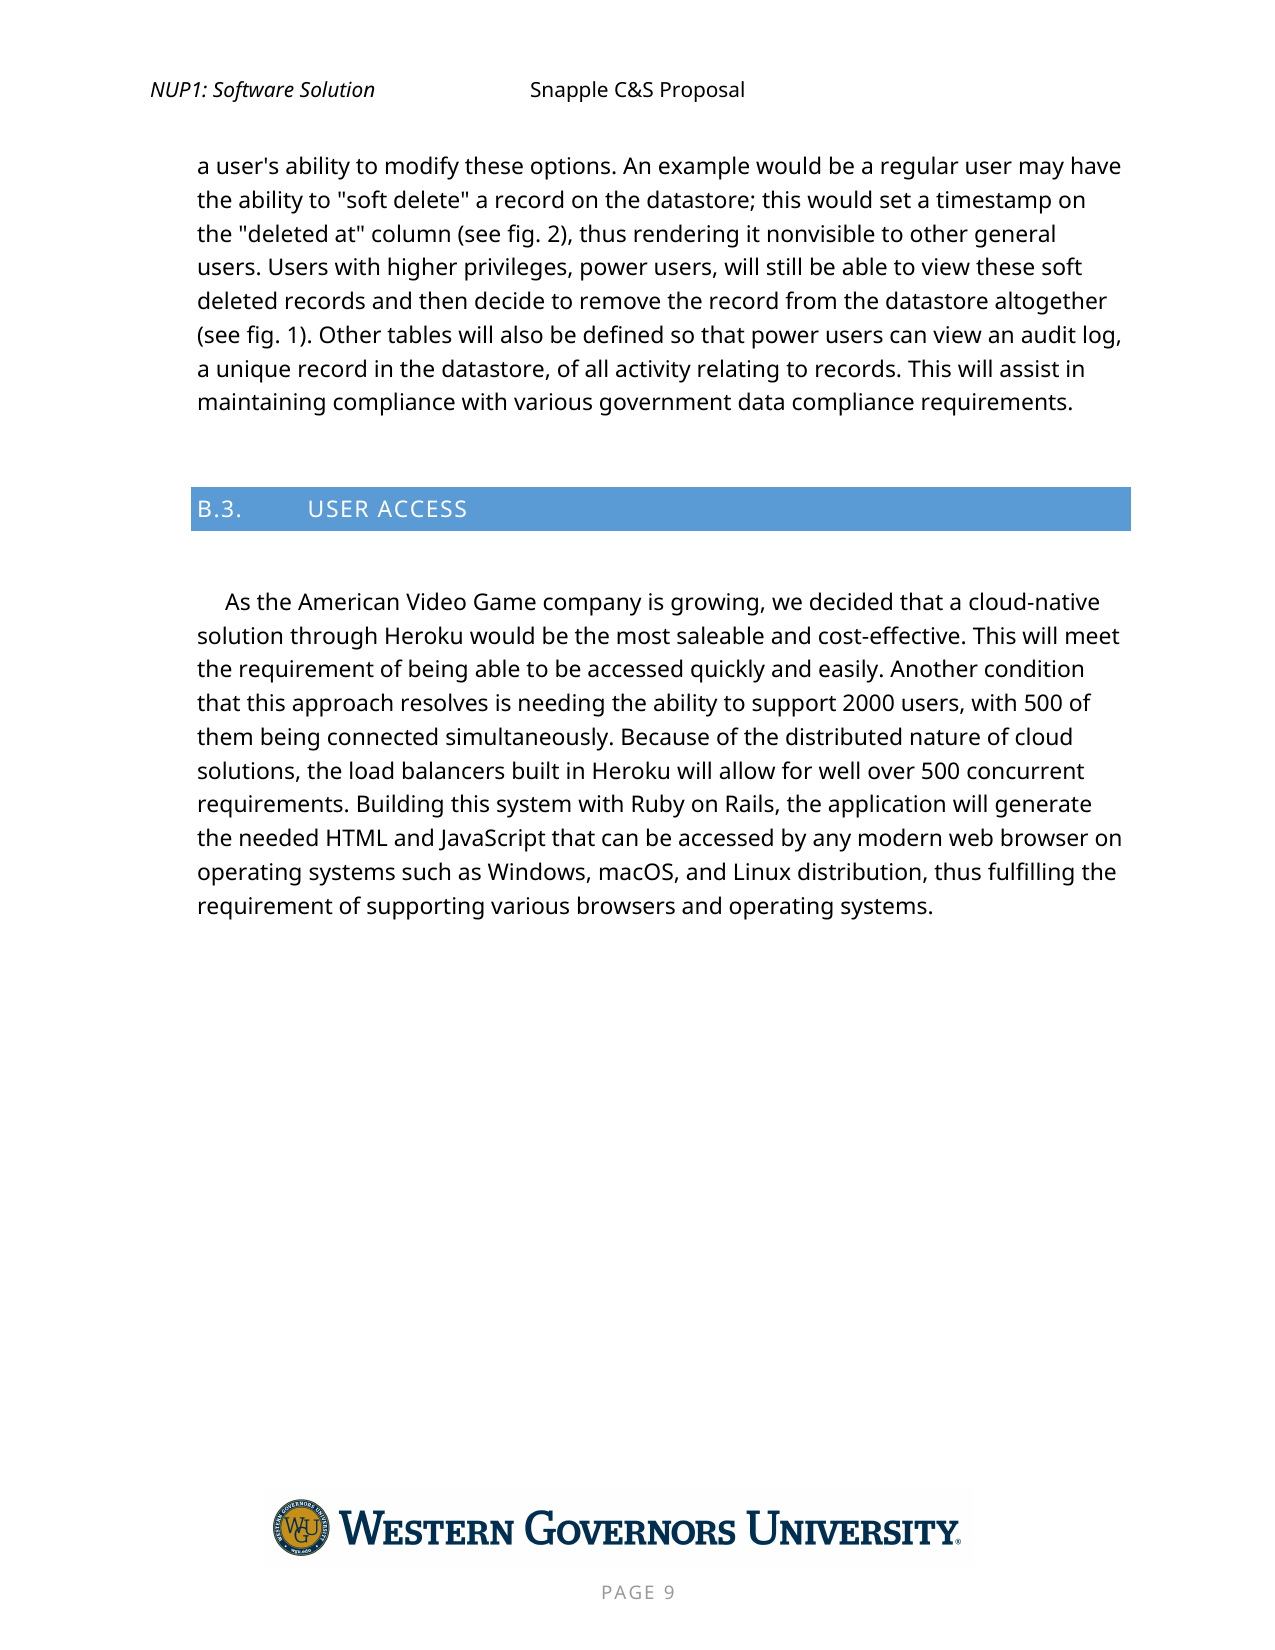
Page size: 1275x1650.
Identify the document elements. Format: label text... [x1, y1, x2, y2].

text As the American Video Game company is growing, we decided that a cloud-native solution through Heroku would be the most saleable and cost-effective. This will meet the requirement of being able to be accessed quickly and easily. Another condition that this approach resolves is needing the ability to support 2000 users, with 500 of them being connected simultaneously. Because of the distributed nature of cloud solutions, the load balancers built in Heroku will allow for well over 500 concurrent requirements. Building this system with Ruby on Rails, the application will generate the needed HTML and JavaScript that can be accessed by any modern web browser on operating systems such as Windows, macOS, and Linux distribution, thus fulfilling the requirement of supporting various browsers and operating systems. [197, 586, 1125, 921]
picture [263, 1488, 974, 1567]
subtitle User access [197, 493, 1125, 524]
